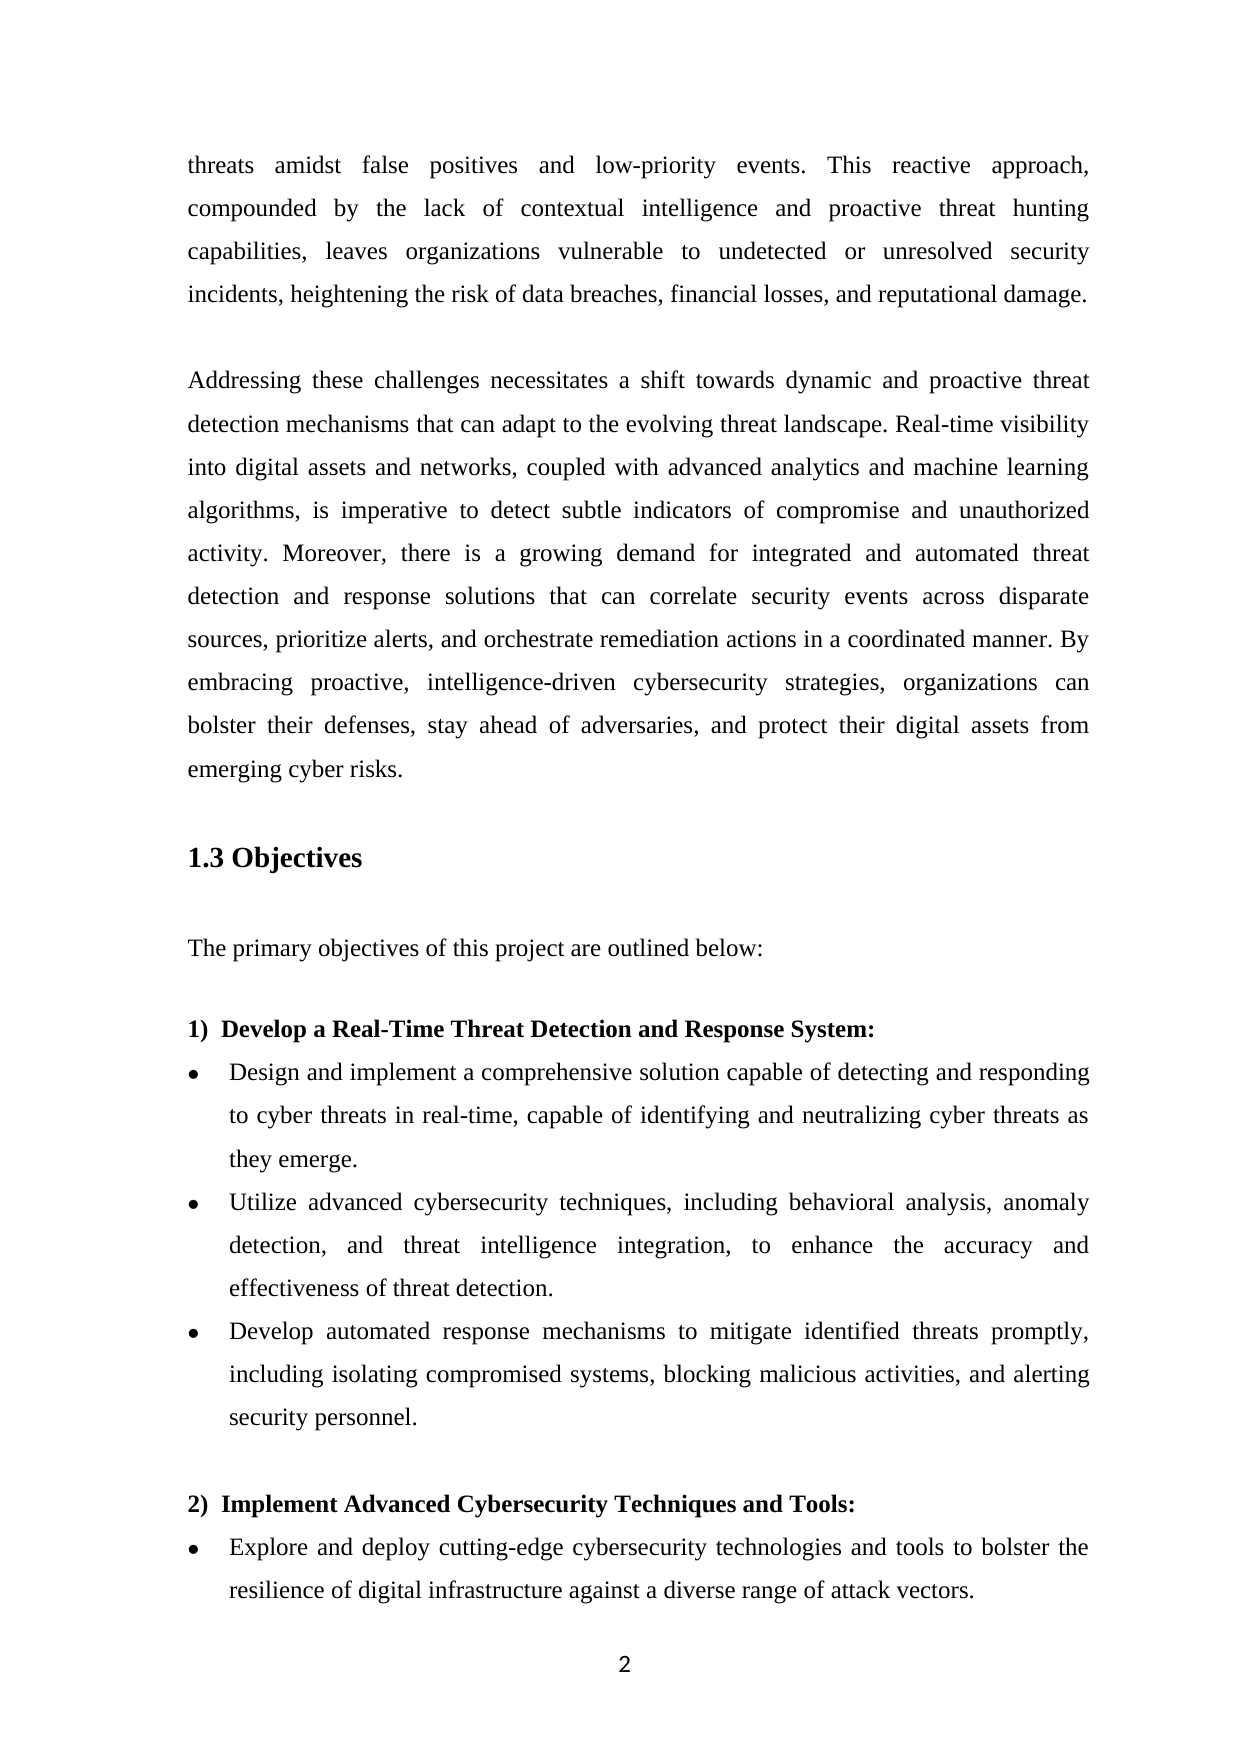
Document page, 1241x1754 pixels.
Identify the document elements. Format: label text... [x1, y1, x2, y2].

list 1) Develop a Real-Time Threat Detection and Response System: [187, 1014, 1090, 1043]
list Develop automated response mechanisms to mitigate identified threats promptly, including isolating compromised systems, blocking malicious activities, and alerting security personnel. [187, 1316, 1090, 1431]
text The primary objectives of this project are outlined below: [187, 933, 1090, 962]
list Utilize advanced cybersecurity techniques, including behavioral analysis, anomaly detection, and threat intelligence integration, to enhance the accuracy and effectiveness of threat detection. [187, 1187, 1090, 1302]
text 1.3 Objectives [187, 840, 1090, 873]
list Explore and deploy cutting-edge cybersecurity technologies and tools to bolster the resilience of digital infrastructure against a diverse range of attack vectors. [187, 1532, 1090, 1604]
list 2) Implement Advanced Cybersecurity Techniques and Tools: [187, 1489, 1090, 1517]
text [187, 150, 1090, 308]
list Design and implement a comprehensive solution capable of detecting and responding to cyber threats in real-time, capable of identifying and neutralizing cyber threats as they emerge. [187, 1057, 1090, 1172]
text Addressing these challenges necessitates a shift towards dynamic and proactive threat detection mechanisms that can adapt to the evolving threat landscape. Real-time visibility into digital assets and networks, coupled with advanced analytics and machine learning algorithms, is imperative to detect subtle indicators of compromise and unauthorized activity. Moreover, there is a growing demand for integrated and automated threat detection and response solutions that can correlate security events across disparate sources, prioritize alerts, and orchestrate remediation actions in a coordinated manner. By embracing proactive, intelligence-driven cybersecurity strategies, organizations can bolster their defenses, stay ahead of adversaries, and protect their digital assets from emerging cyber risks. [187, 366, 1090, 782]
